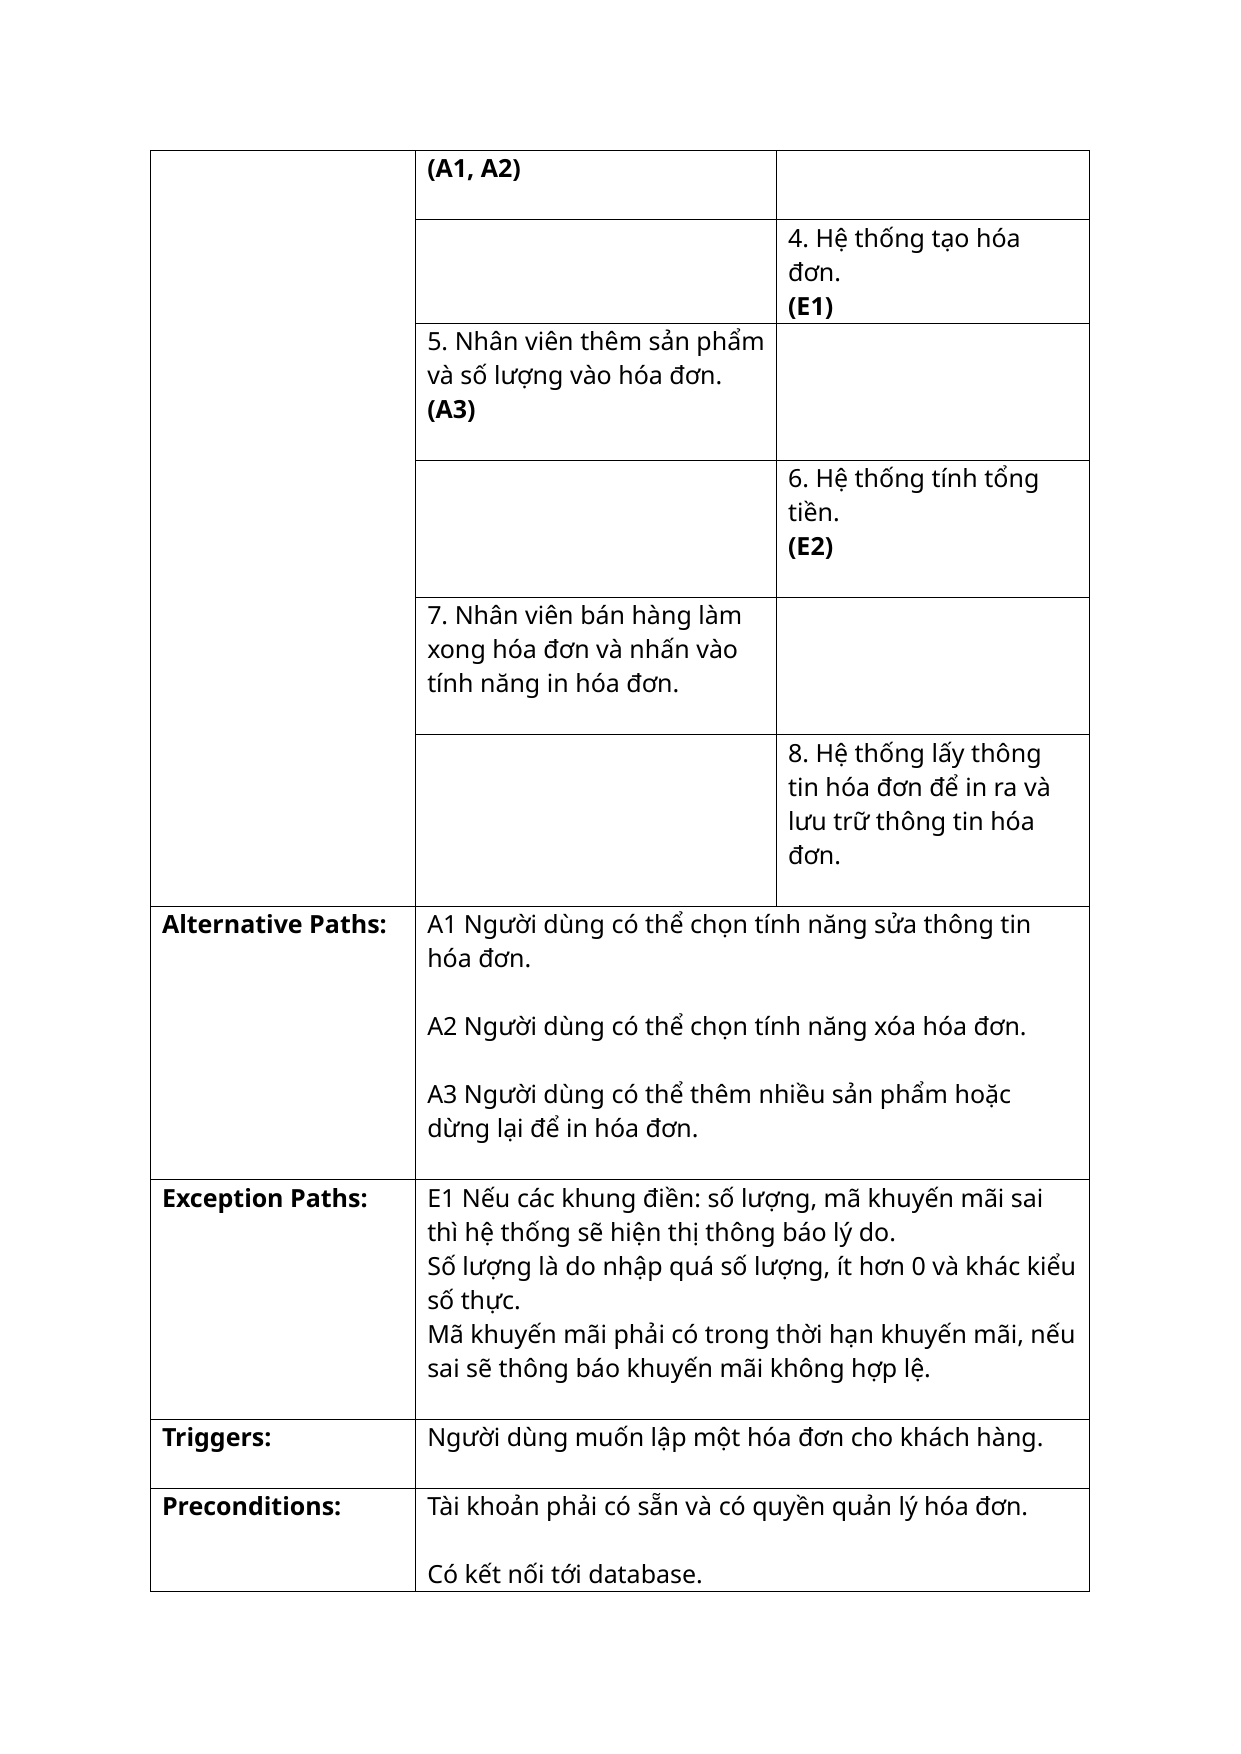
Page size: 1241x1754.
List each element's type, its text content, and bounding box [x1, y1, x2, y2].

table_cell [416, 151, 776, 219]
table_cell 6. Hệ thống tính tổng tiền. (E2) [777, 461, 1089, 597]
table_cell Người dùng muốn lập một hóa đơn cho khách hàng. [416, 1420, 1089, 1488]
table_cell Preconditions: [151, 1489, 415, 1591]
table_cell 7. Nhân viên bán hàng làm xong hóa đơn và nhấn vào tính năng in hóa đơn. [416, 598, 776, 734]
table_cell 5. Nhân viên thêm sản phẩm và số lượng vào hóa đơn. (A3) [416, 324, 776, 460]
table_cell A1 Người dùng có thể chọn tính năng sửa thông tin hóa đơn. A2 Người dùng có thể chọn tính năng xóa hóa đơn. A3 Người dùng có thể thêm nhiều sản phẩm hoặc dừng lại để in hóa đơn. [416, 907, 1089, 1179]
table_cell [416, 735, 776, 906]
table_cell 8. Hệ thống lấy thông tin hóa đơn để in ra và lưu trữ thông tin hóa đơn. [777, 735, 1089, 906]
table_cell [416, 1489, 1089, 1591]
table_cell [777, 598, 1089, 734]
table_cell E1 Nếu các khung điền: số lượng, mã khuyến mãi sai thì hệ thống sẽ hiện thị thông báo lý do. Số lượng là do nhập quá số lượng, ít hơn 0 và khác kiểu số thực. Mã khuyến mãi phải có trong thời hạn khuyến mãi, nếu sai sẽ thông báo khuyến mãi không hợp lệ. [416, 1180, 1089, 1419]
table_cell Alternative Paths: [151, 907, 415, 1179]
table_cell [777, 151, 1089, 219]
table_cell [416, 220, 776, 322]
table_cell [777, 324, 1089, 460]
table_cell Exception Paths: [151, 1180, 415, 1419]
table_cell 4. Hệ thống tạo hóa đơn. (E1) [777, 220, 1089, 322]
table_cell [416, 461, 776, 597]
table_cell Triggers: [151, 1420, 415, 1488]
